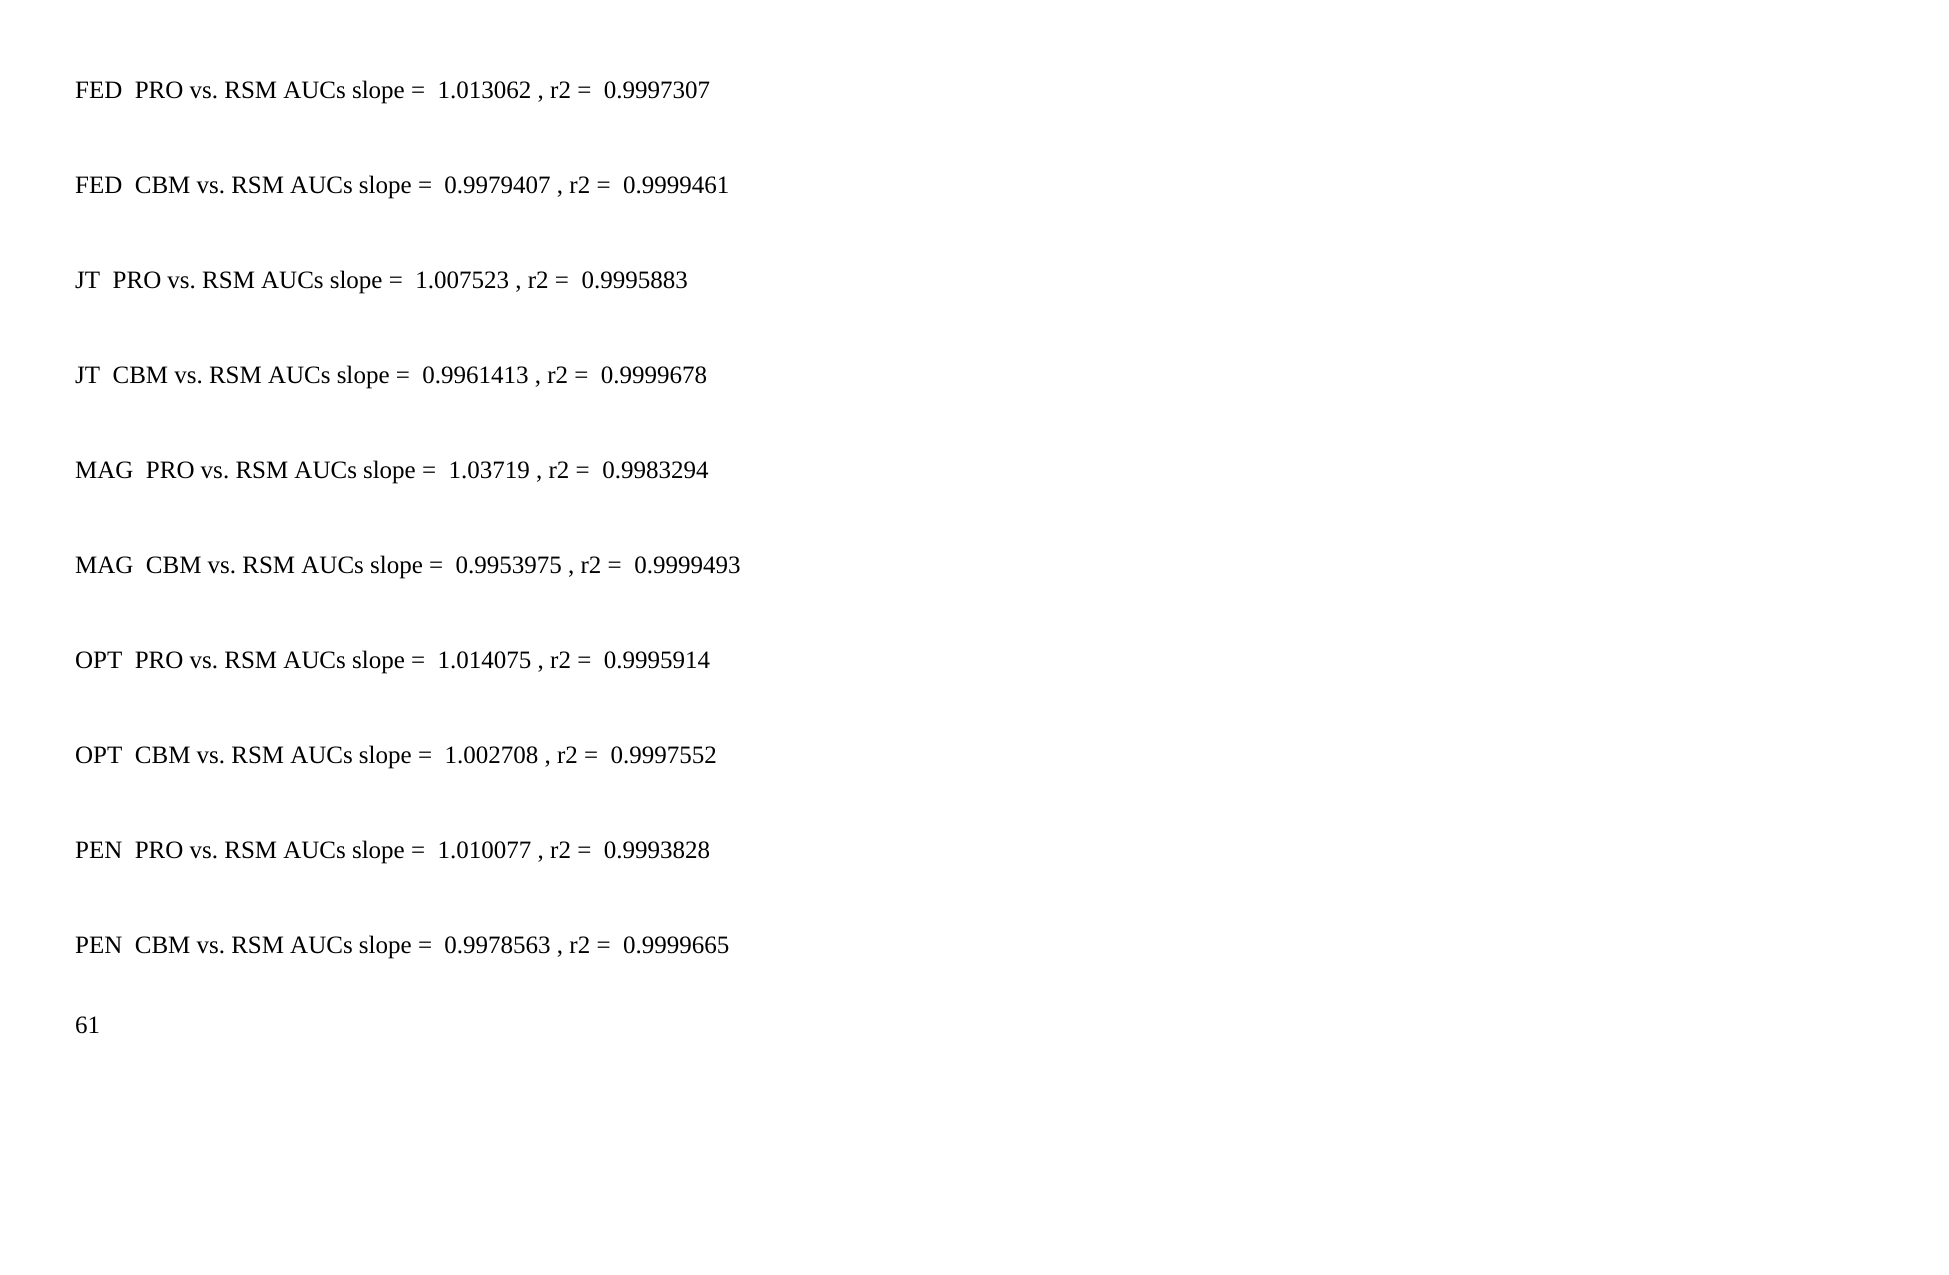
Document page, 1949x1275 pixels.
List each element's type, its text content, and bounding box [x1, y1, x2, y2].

text FED PRO vs. RSM AUCs slope = 1.013062 , r2 = 0.9997307 [75, 75, 1874, 104]
text PEN PRO vs. RSM AUCs slope = 1.010077 , r2 = 0.9993828 [75, 835, 1874, 864]
text PEN CBM vs. RSM AUCs slope = 0.9978563 , r2 = 0.9999665 [75, 930, 1874, 959]
text MAG CBM vs. RSM AUCs slope = 0.9953975 , r2 = 0.9999493 [75, 550, 1874, 579]
text JT CBM vs. RSM AUCs slope = 0.9961413 , r2 = 0.9999678 [75, 360, 1874, 389]
text FED CBM vs. RSM AUCs slope = 0.9979407 , r2 = 0.9999461 [75, 170, 1874, 199]
text OPT PRO vs. RSM AUCs slope = 1.014075 , r2 = 0.9995914 [75, 645, 1874, 674]
text OPT CBM vs. RSM AUCs slope = 1.002708 , r2 = 0.9997552 [75, 740, 1874, 769]
text JT PRO vs. RSM AUCs slope = 1.007523 , r2 = 0.9995883 [75, 265, 1874, 294]
text MAG PRO vs. RSM AUCs slope = 1.03719 , r2 = 0.9983294 [75, 455, 1874, 484]
